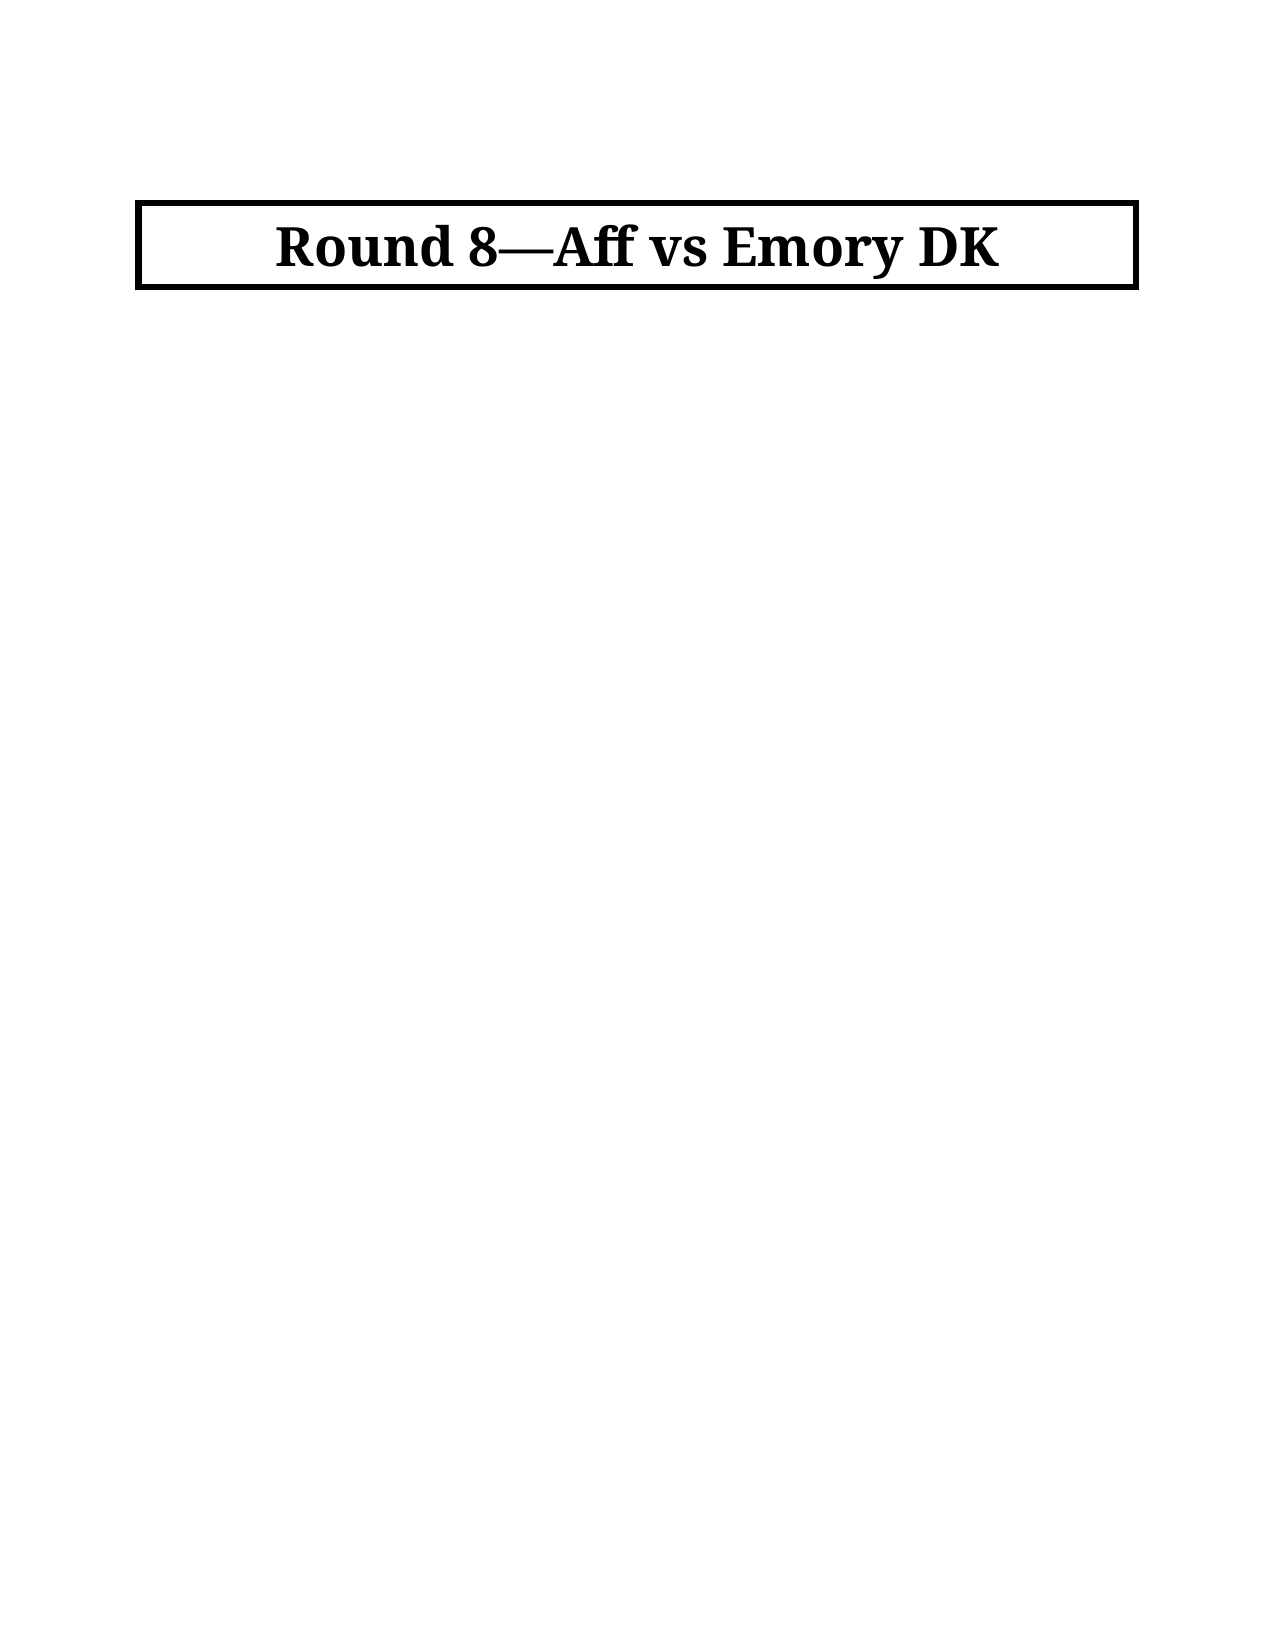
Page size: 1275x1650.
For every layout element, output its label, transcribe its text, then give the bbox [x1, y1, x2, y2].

subtitle Round 8—Aff vs Emory DK [142, 206, 1133, 284]
